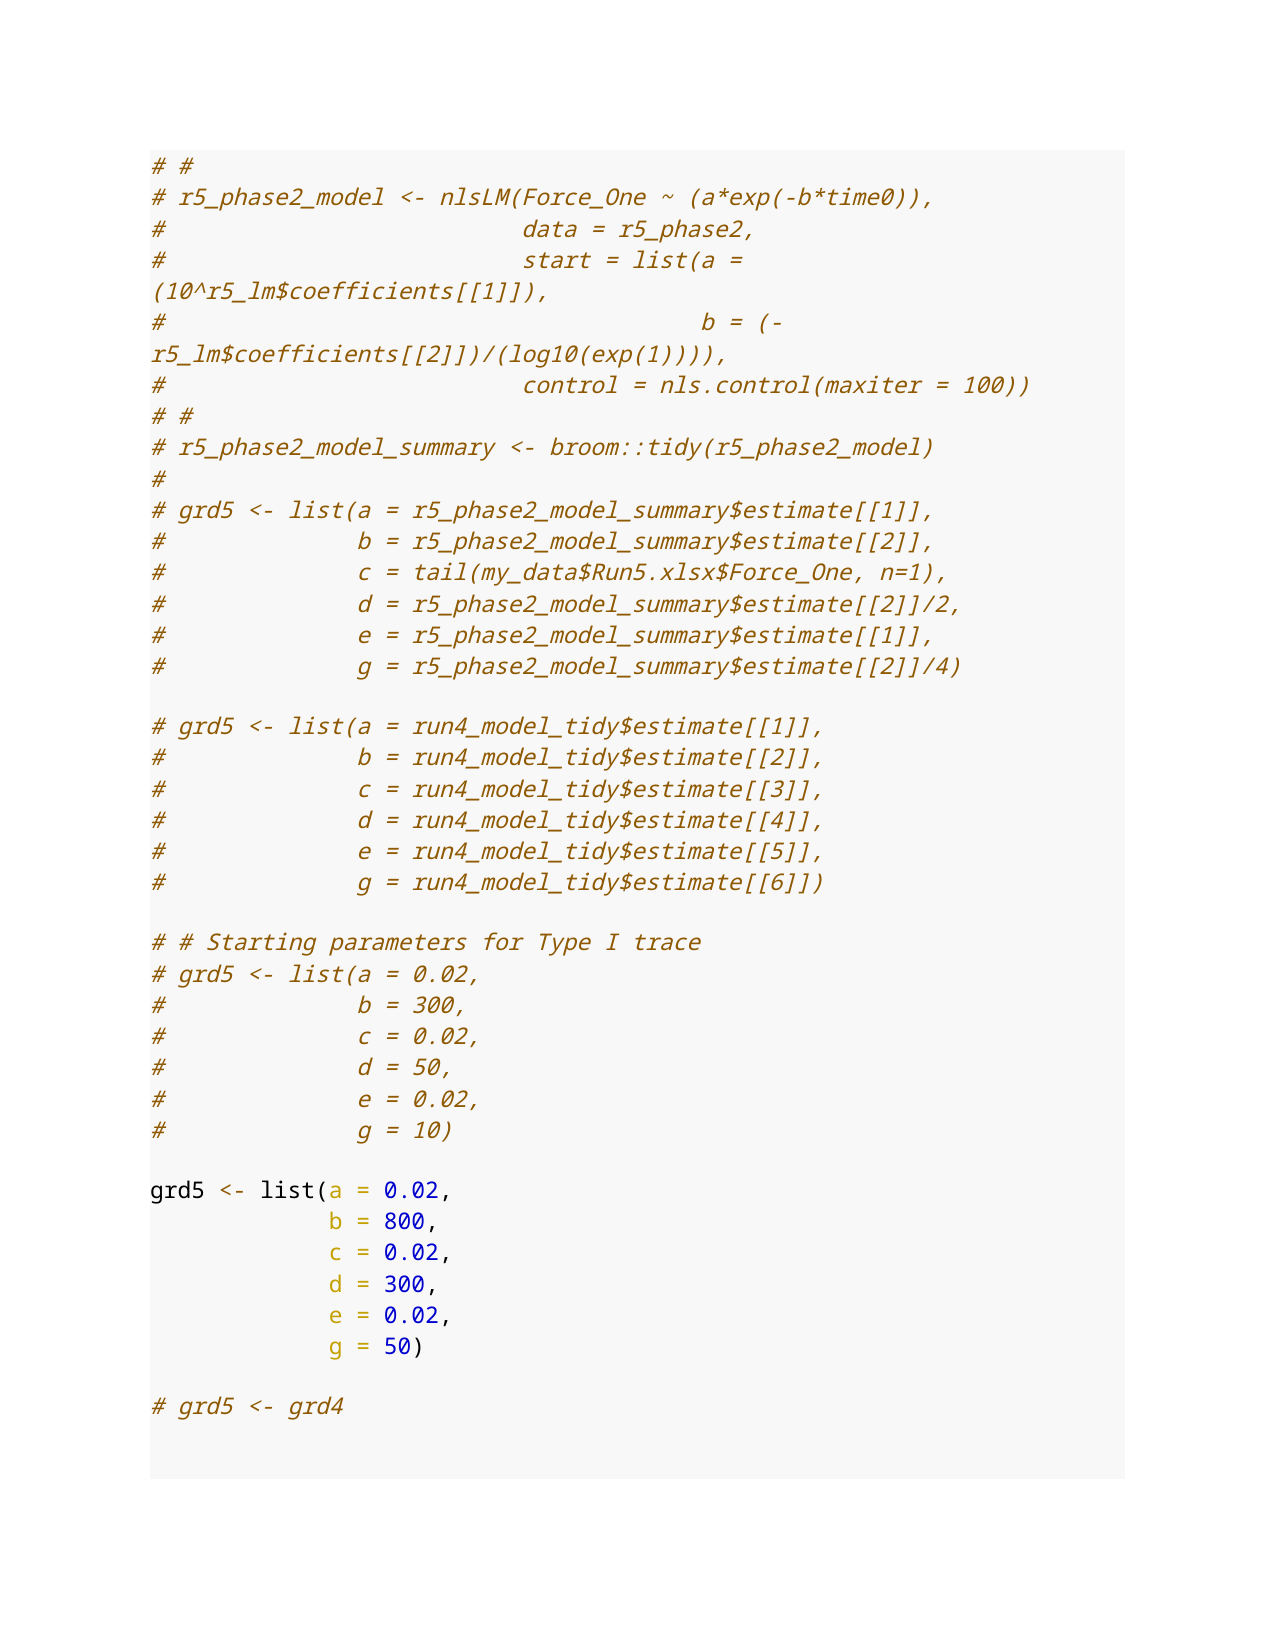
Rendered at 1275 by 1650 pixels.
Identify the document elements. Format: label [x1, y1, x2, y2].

text [150, 150, 1125, 1479]
